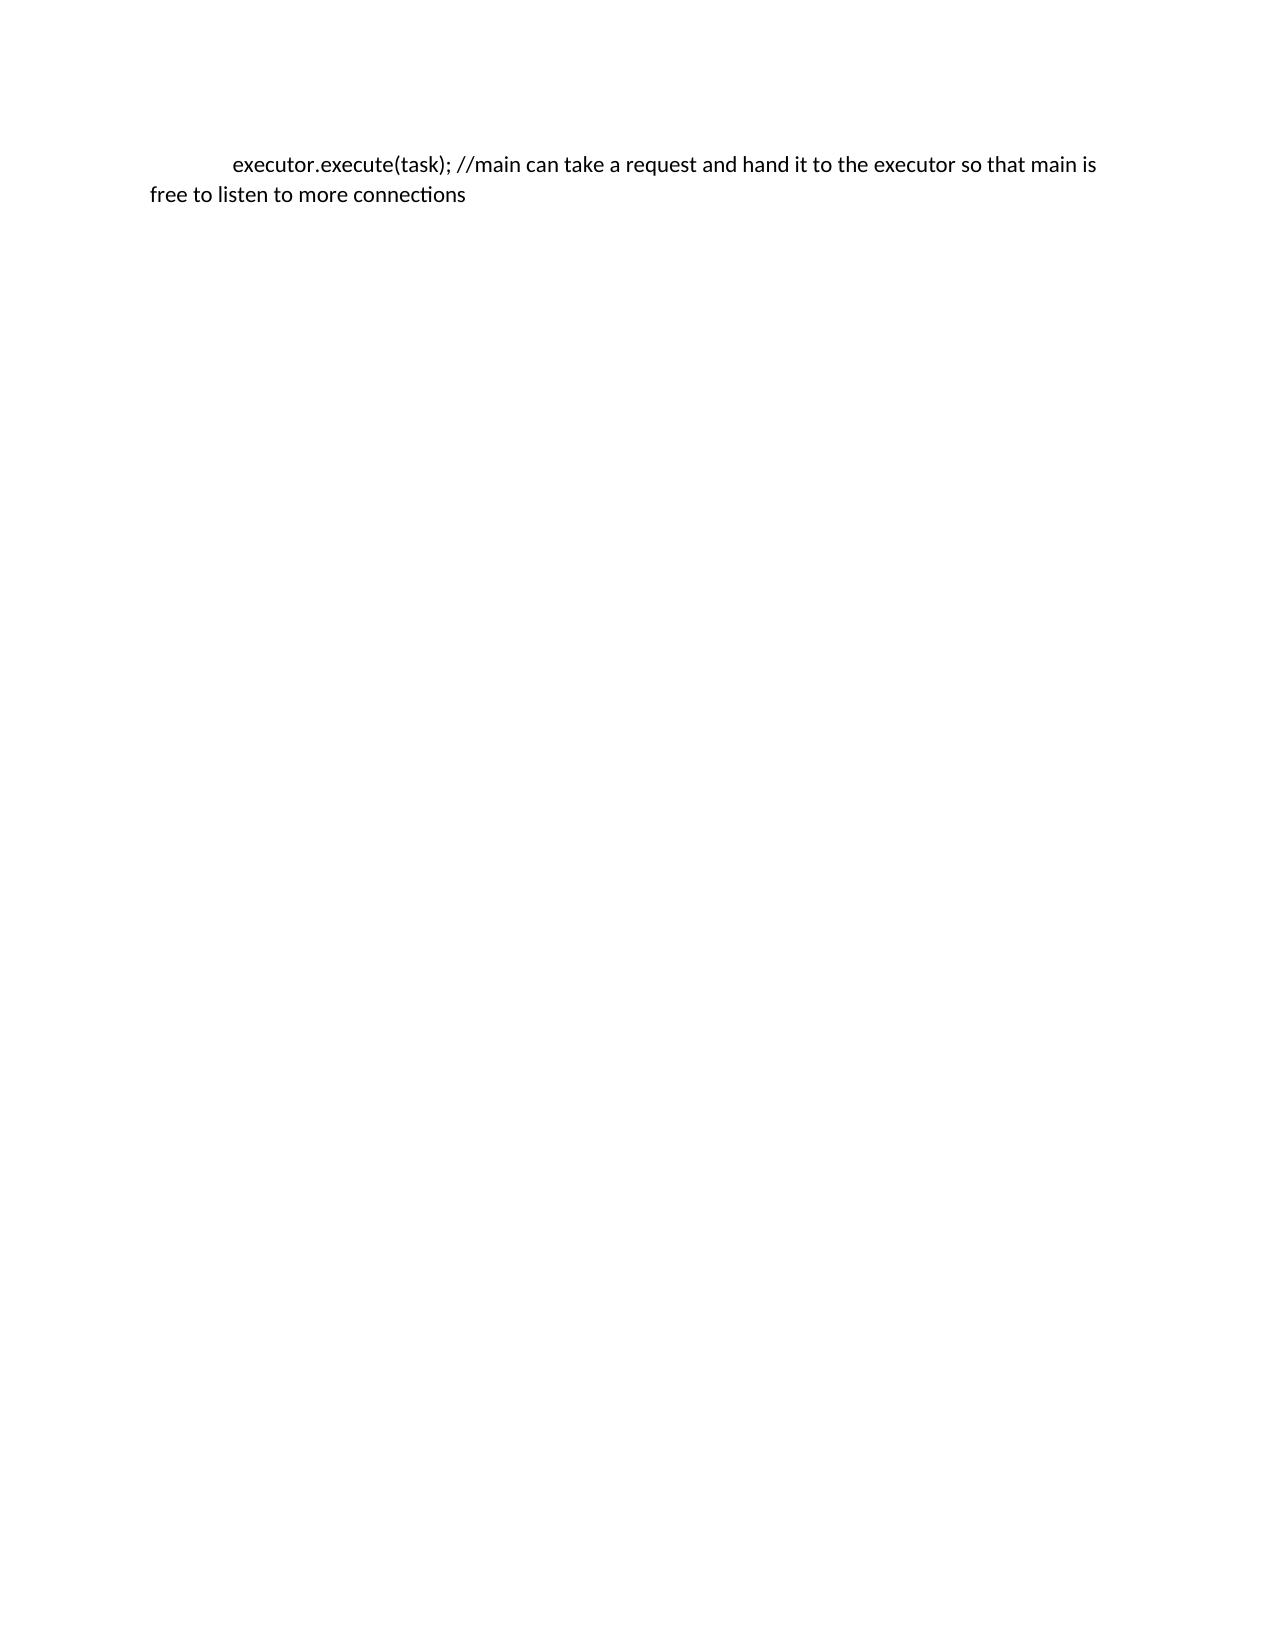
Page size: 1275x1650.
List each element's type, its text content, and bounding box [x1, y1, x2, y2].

text executor.execute(task); //main can take a request and hand it to the executor so that main is free to listen to more connections [150, 150, 1125, 208]
